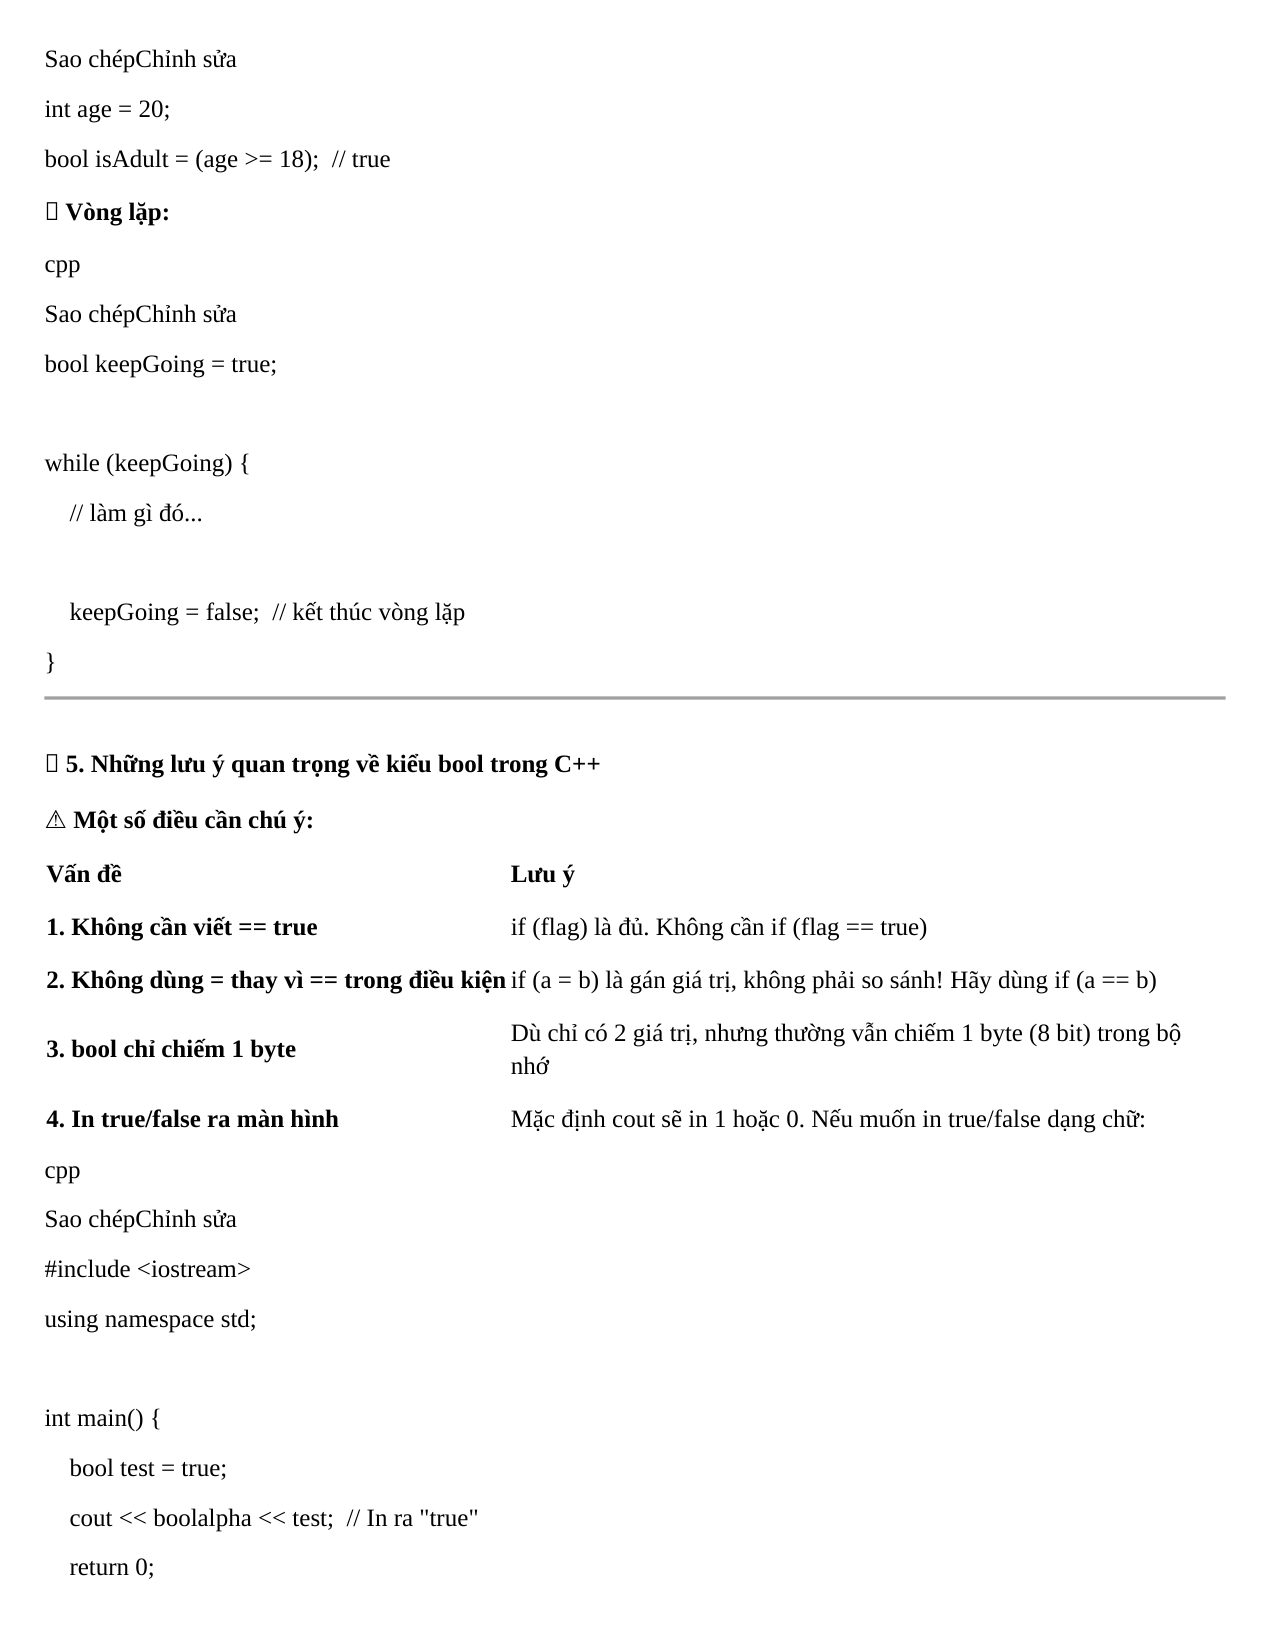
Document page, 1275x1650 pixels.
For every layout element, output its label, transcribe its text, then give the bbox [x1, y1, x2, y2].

text int age = 20; [44, 94, 1226, 123]
text return 0; [44, 1552, 1226, 1581]
table_cell 4. In true/false ra màn hình [44, 1102, 509, 1155]
text // làm gì đó... [44, 498, 1226, 526]
text bool test = true; [44, 1453, 1226, 1482]
text cpp [44, 249, 1226, 278]
text bool keepGoing = true; [44, 349, 1226, 377]
table_header Vấn đề [44, 858, 509, 911]
table_cell if (a = b) là gán giá trị, không phải so sánh! Hãy dùng if (a == b) [509, 964, 1226, 1016]
text ✅ Vòng lặp: [44, 193, 1226, 227]
text while (keepGoing) { [44, 448, 1226, 477]
text bool isAdult = (age >= 18); // true [44, 144, 1226, 172]
text Sao chépChỉnh sửa [44, 44, 1226, 73]
text using namespace std; [44, 1304, 1226, 1333]
text #include <iostream> [44, 1254, 1226, 1283]
text cpp [44, 1155, 1226, 1184]
table_header Lưu ý [509, 858, 1226, 911]
table_cell 3. bool chỉ chiếm 1 byte [44, 1016, 509, 1102]
table_cell 2. Không dùng = thay vì == trong điều kiện [44, 964, 509, 1016]
table_cell Dù chỉ có 2 giá trị, nhưng thường vẫn chiếm 1 byte (8 bit) trong bộ nhớ [509, 1016, 1226, 1102]
table_cell Mặc định cout sẽ in 1 hoặc 0. Nếu muốn in true/false dạng chữ: [509, 1102, 1226, 1155]
text keepGoing = false; // kết thúc vòng lặp [44, 597, 1226, 626]
text Sao chépChỉnh sửa [44, 1204, 1226, 1233]
text ⚠️ Một số điều cần chú ý: [44, 802, 1226, 836]
table_cell 1. Không cần viết == true [44, 911, 509, 963]
text cout << boolalpha << test; // In ra "true" [44, 1503, 1226, 1531]
table_cell if (flag) là đủ. Không cần if (flag == true) [509, 911, 1226, 963]
text Sao chépChỉnh sửa [44, 299, 1226, 328]
text int main() { [44, 1403, 1226, 1432]
text } [44, 647, 1226, 676]
text 🔹 5. Những lưu ý quan trọng về kiểu bool trong C++ [44, 746, 1226, 780]
